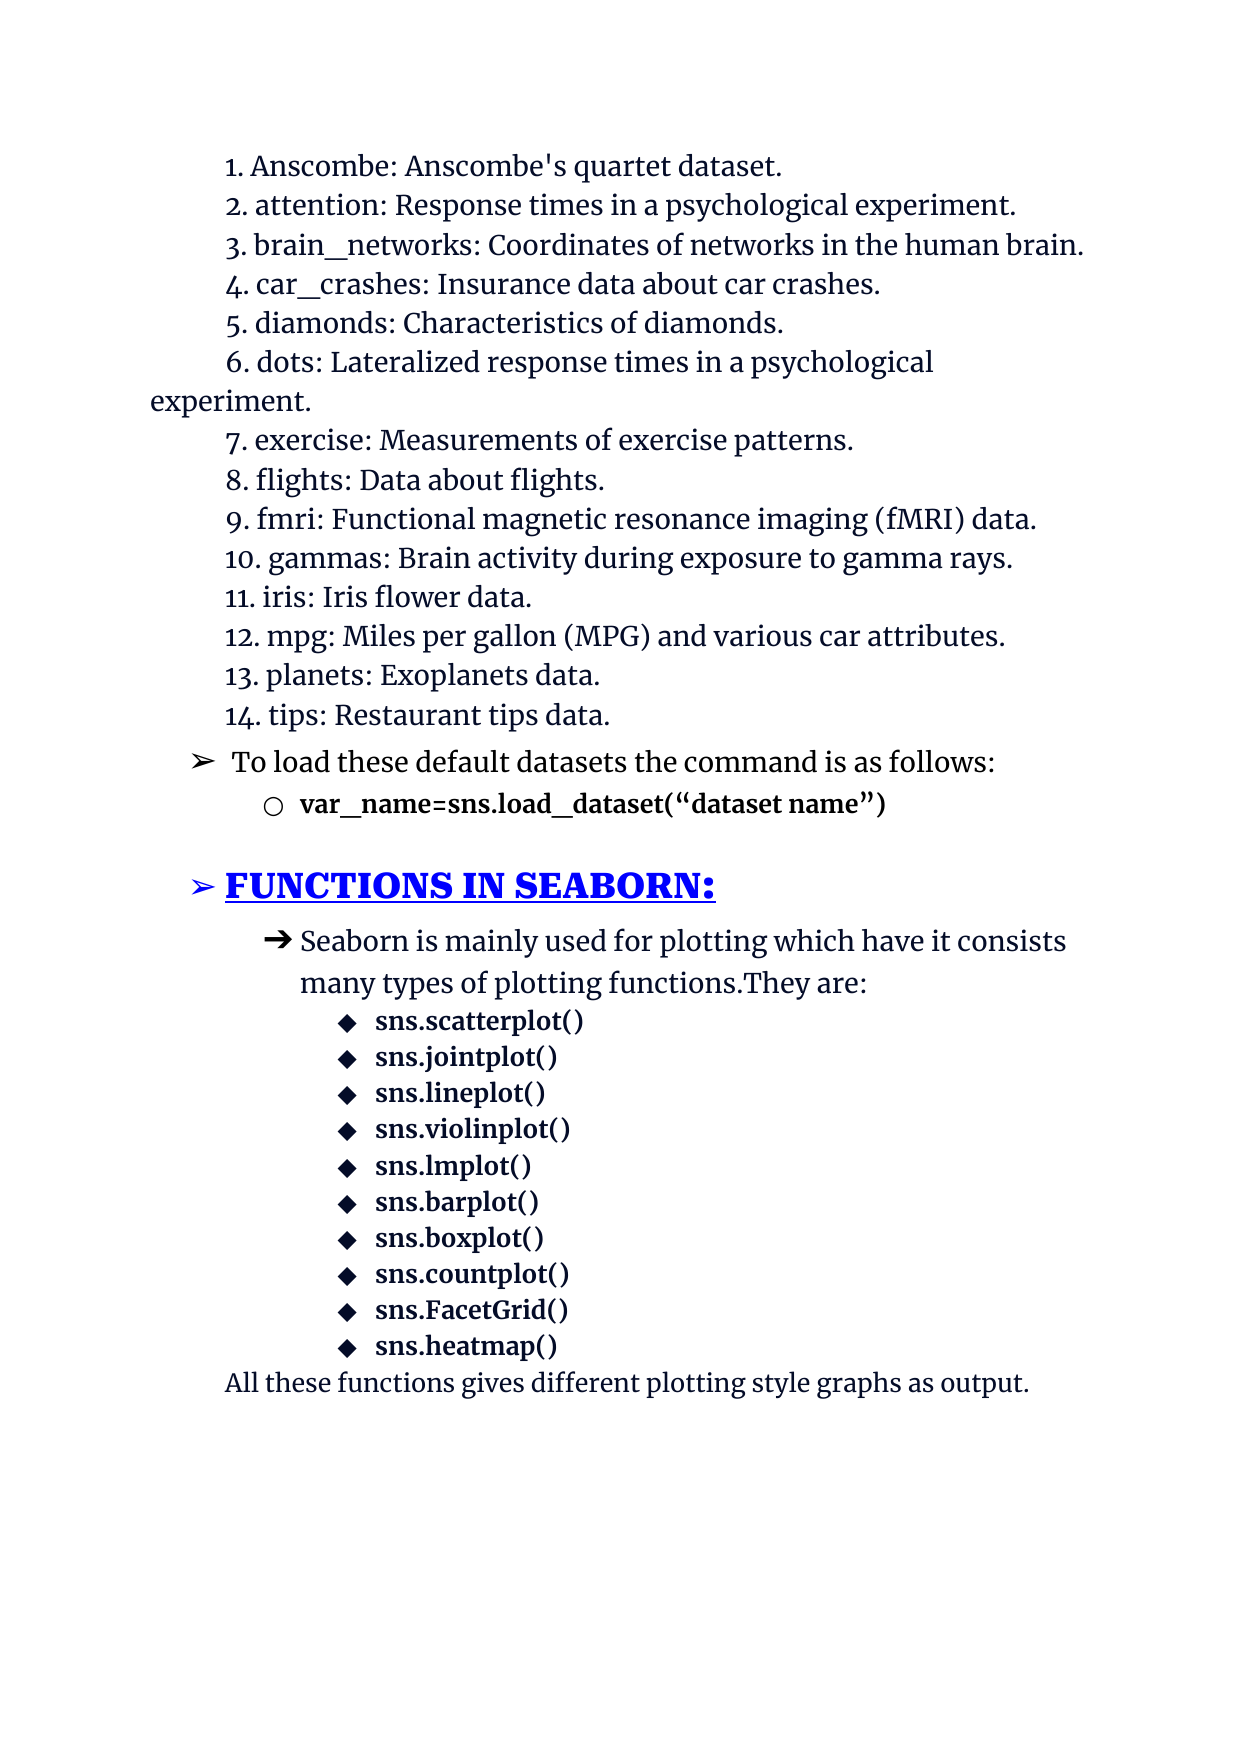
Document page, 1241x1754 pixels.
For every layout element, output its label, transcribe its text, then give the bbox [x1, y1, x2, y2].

text 5. diamonds: Characteristics of diamonds. [150, 307, 1090, 341]
text 13. planets: Exoplanets data. [150, 659, 1090, 693]
text 11. iris: Iris flower data. [150, 581, 1090, 615]
text 12. mpg: Miles per gallon (MPG) and various car attributes. [150, 620, 1090, 654]
list sns.violinplot() [337, 1114, 1090, 1146]
text 4. car_crashes: Insurance data about car crashes. [150, 267, 1090, 302]
list sns.barplot() [337, 1187, 1090, 1218]
text 14. tips: Restaurant tips data. [150, 698, 1090, 732]
list Seaborn is mainly used for plotting which have it consists many types of plotting functions.They are: [262, 914, 1090, 1001]
list sns.lmplot() [337, 1151, 1090, 1182]
list sns.FacetGrid() [337, 1295, 1090, 1327]
text 6. dots: Lateralized response times in a psychological experiment. [150, 346, 1090, 419]
text 7. exercise: Measurements of exercise patterns. [150, 424, 1090, 458]
list sns.heatmap() [337, 1331, 1090, 1363]
list sns.lineplot() [337, 1078, 1090, 1110]
text 2. attention: Response times in a psychological experiment. [150, 189, 1090, 223]
text 3. brain_networks: Coordinates of networks in the human brain. [150, 228, 1090, 262]
list To load these default datasets the command is as follows: [187, 737, 1090, 782]
list sns.boxplot() [337, 1223, 1090, 1254]
text 10. gammas: Brain activity during exposure to gamma rays. [150, 542, 1090, 576]
list sns.countplot() [337, 1259, 1090, 1290]
text 1. Anscombe: Anscombe's quartet dataset. [150, 150, 1090, 184]
list sns.scatterplot() [337, 1006, 1090, 1037]
text 8. flights: Data about flights. [150, 463, 1090, 497]
list var_name=sns.load_dataset(“dataset name”) [262, 789, 1090, 820]
list FUNCTIONS IN SEABORN: [187, 864, 1090, 908]
list sns.jointplot() [337, 1042, 1090, 1073]
text 9. fmri: Functional magnetic resonance imaging (fMRI) data. [150, 502, 1090, 537]
text All these functions gives different plotting style graphs as output. [150, 1367, 1090, 1399]
